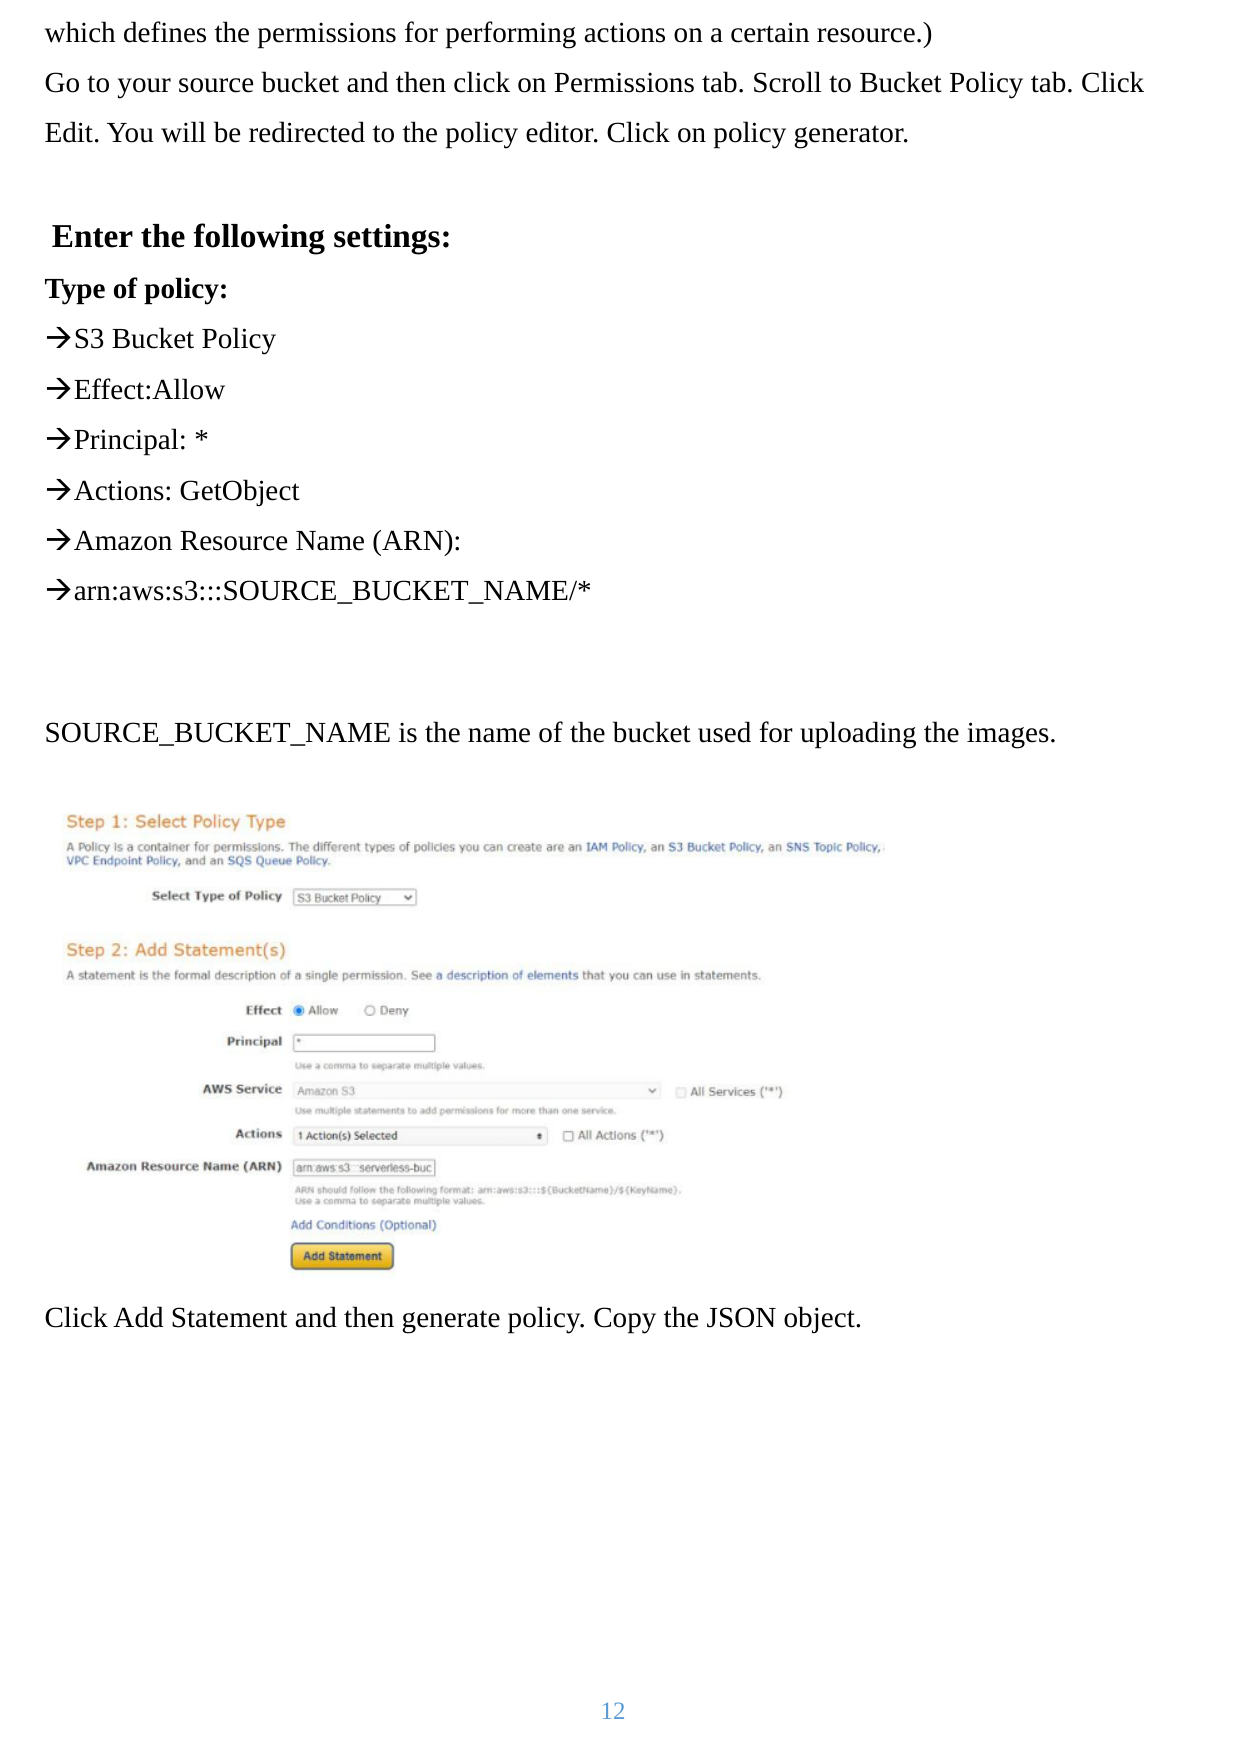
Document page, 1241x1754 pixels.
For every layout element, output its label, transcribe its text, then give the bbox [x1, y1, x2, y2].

text Enter the following settings: Type of policy: [44, 216, 1181, 305]
picture [50, 813, 885, 1279]
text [44, 15, 1181, 149]
text S3 Bucket Policy Effect:Allow Principal: * Actions: GetObject Amazon Resource Name (ARN): [44, 321, 1181, 557]
text arn:aws:s3:::SOURCE_BUCKET_NAME/* [44, 573, 1181, 650]
